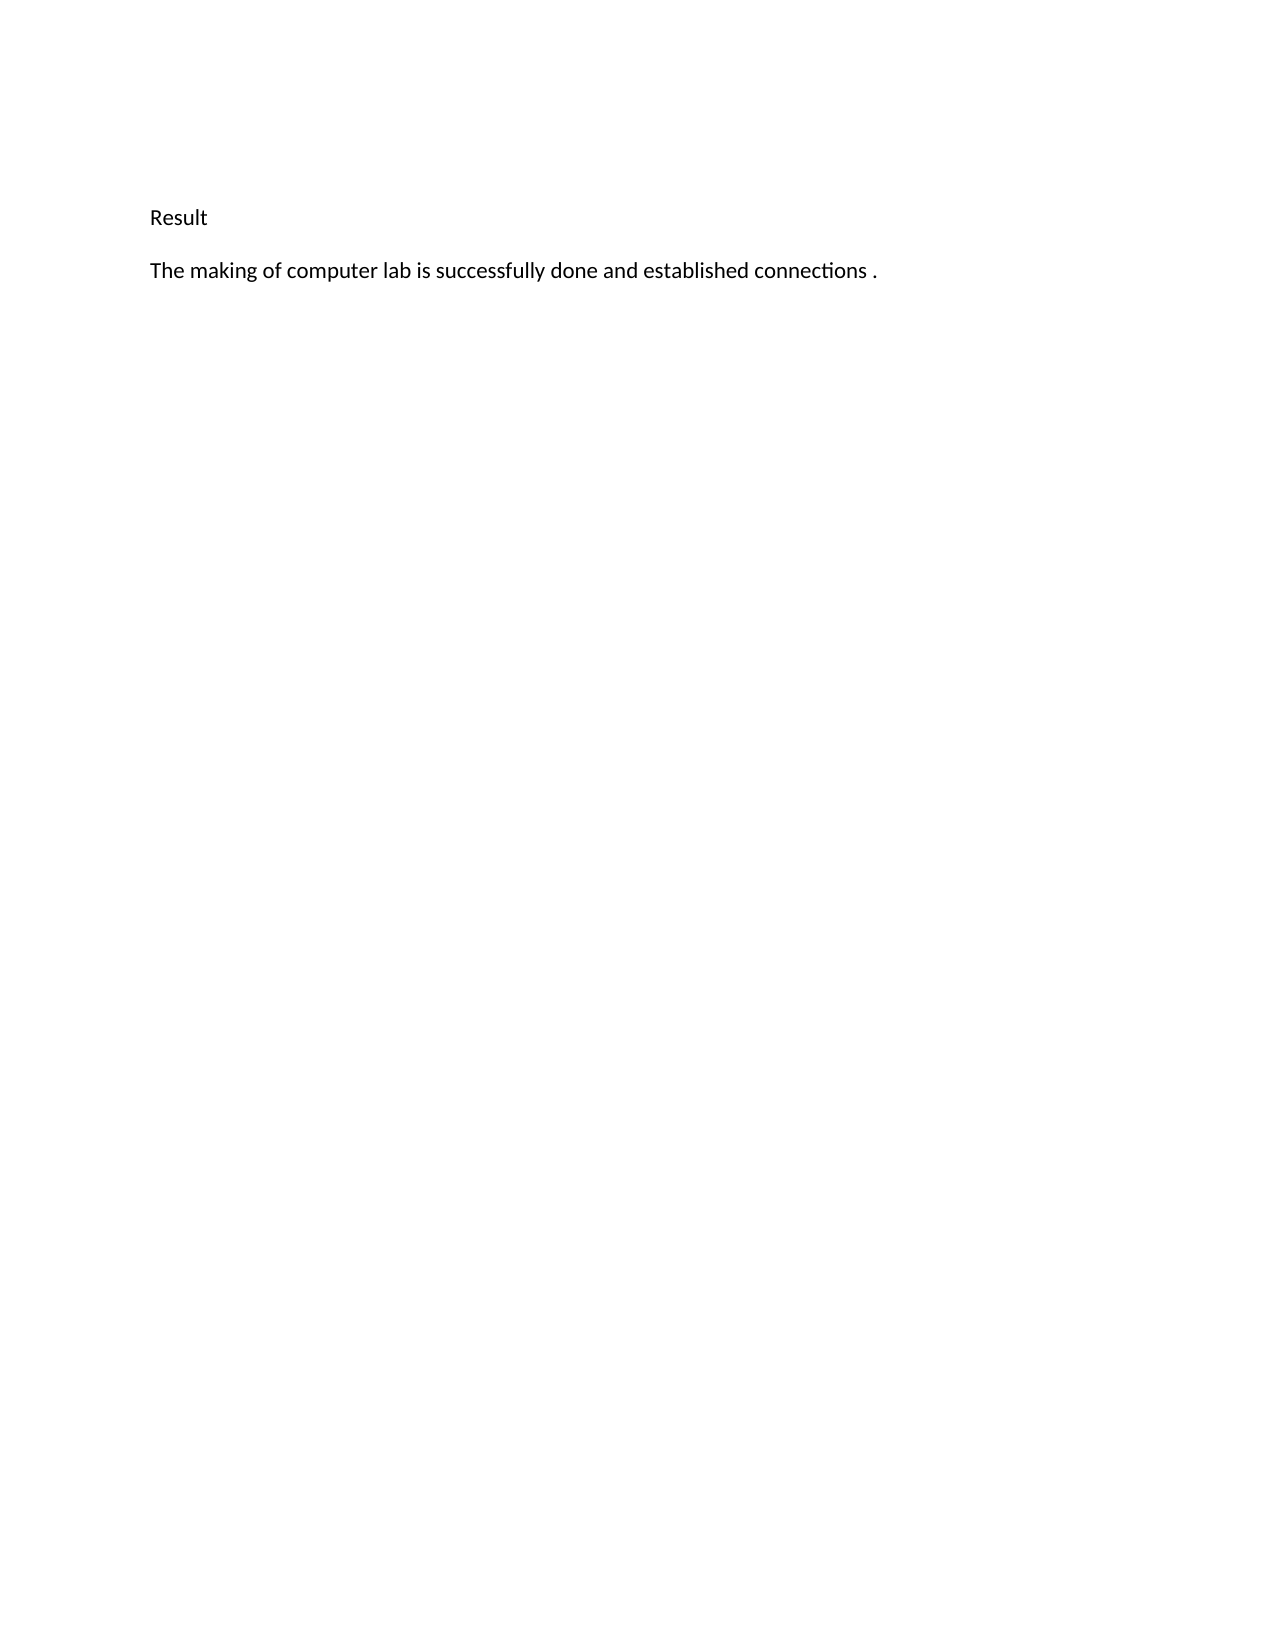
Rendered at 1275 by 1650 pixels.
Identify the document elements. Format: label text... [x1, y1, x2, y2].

text Result [150, 203, 1125, 231]
text The making of computer lab is successfully done and established connections . [150, 256, 1125, 284]
